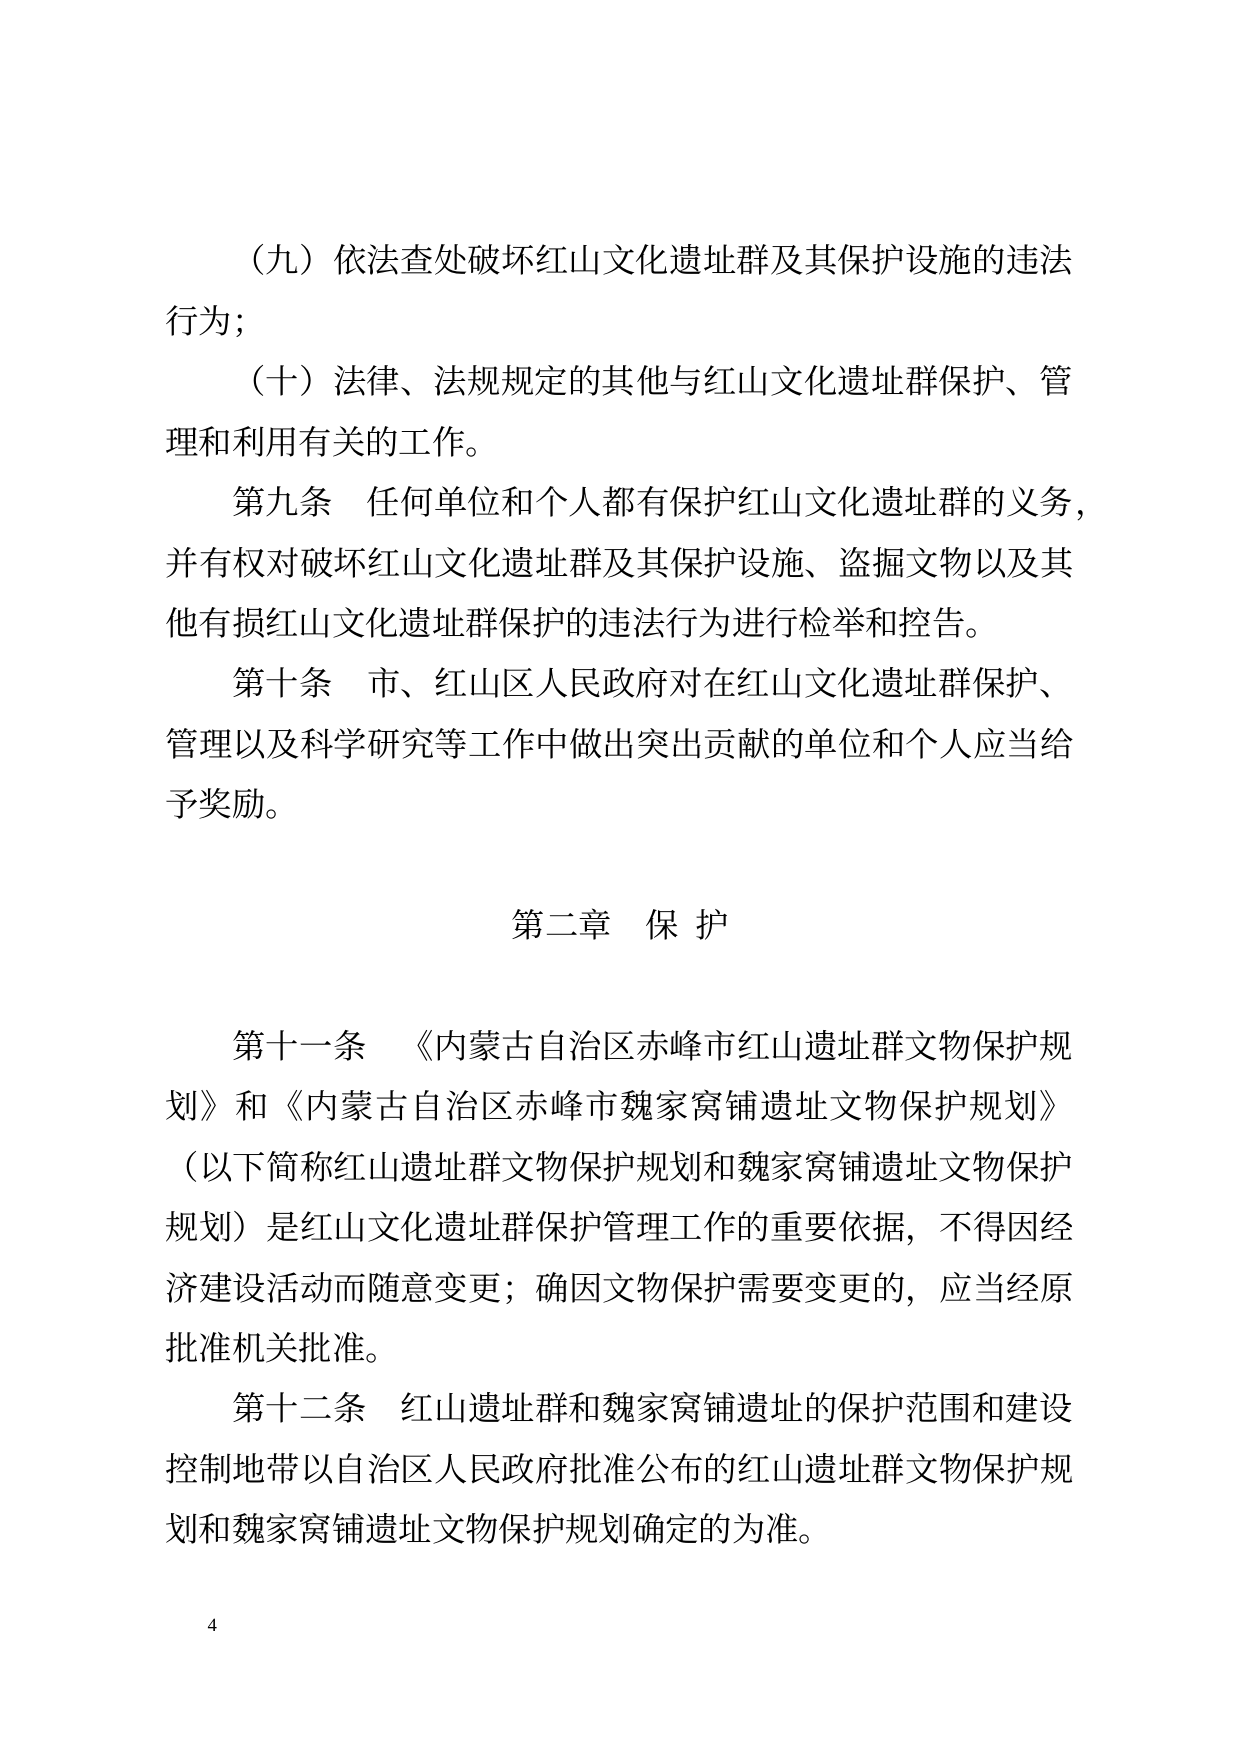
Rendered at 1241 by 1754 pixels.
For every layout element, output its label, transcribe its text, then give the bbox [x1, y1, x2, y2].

text 第二章 保 护 [165, 889, 1075, 949]
text （十）法律、法规规定的其他与红山文化遗址群保护、管理和利用有关的工作。 [165, 345, 1075, 466]
text 第九条 任何单位和个人都有保护红山文化遗址群的义务，并有权对破坏红山文化遗址群及其保护设施、盗掘文物以及其他有损红山文化遗址群保护的违法行为进行检举和控告。 [165, 466, 1075, 647]
text （九）依法查处破坏红山文化遗址群及其保护设施的违法行为； [165, 224, 1075, 345]
text 第十条 市、红山区人民政府对在红山文化遗址群保护、管理以及科学研究等工作中做出突出贡献的单位和个人应当给予奖励。 [165, 647, 1075, 829]
text 第十一条 《内蒙古自治区赤峰市红山遗址群文物保护规划》和《内蒙古自治区赤峰市魏家窝铺遗址文物保护规划》（以下简称红山遗址群文物保护规划和魏家窝铺遗址文物保护规划）是红山文化遗址群保护管理工作的重要依据，不得因经济建设活动而随意变更；确因文物保护需要变更的，应当经原批准机关批准。 [165, 1010, 1075, 1372]
text 第十二条 红山遗址群和魏家窝铺遗址的保护范围和建设控制地带以自治区人民政府批准公布的红山遗址群文物保护规划和魏家窝铺遗址文物保护规划确定的为准。 [165, 1372, 1075, 1554]
